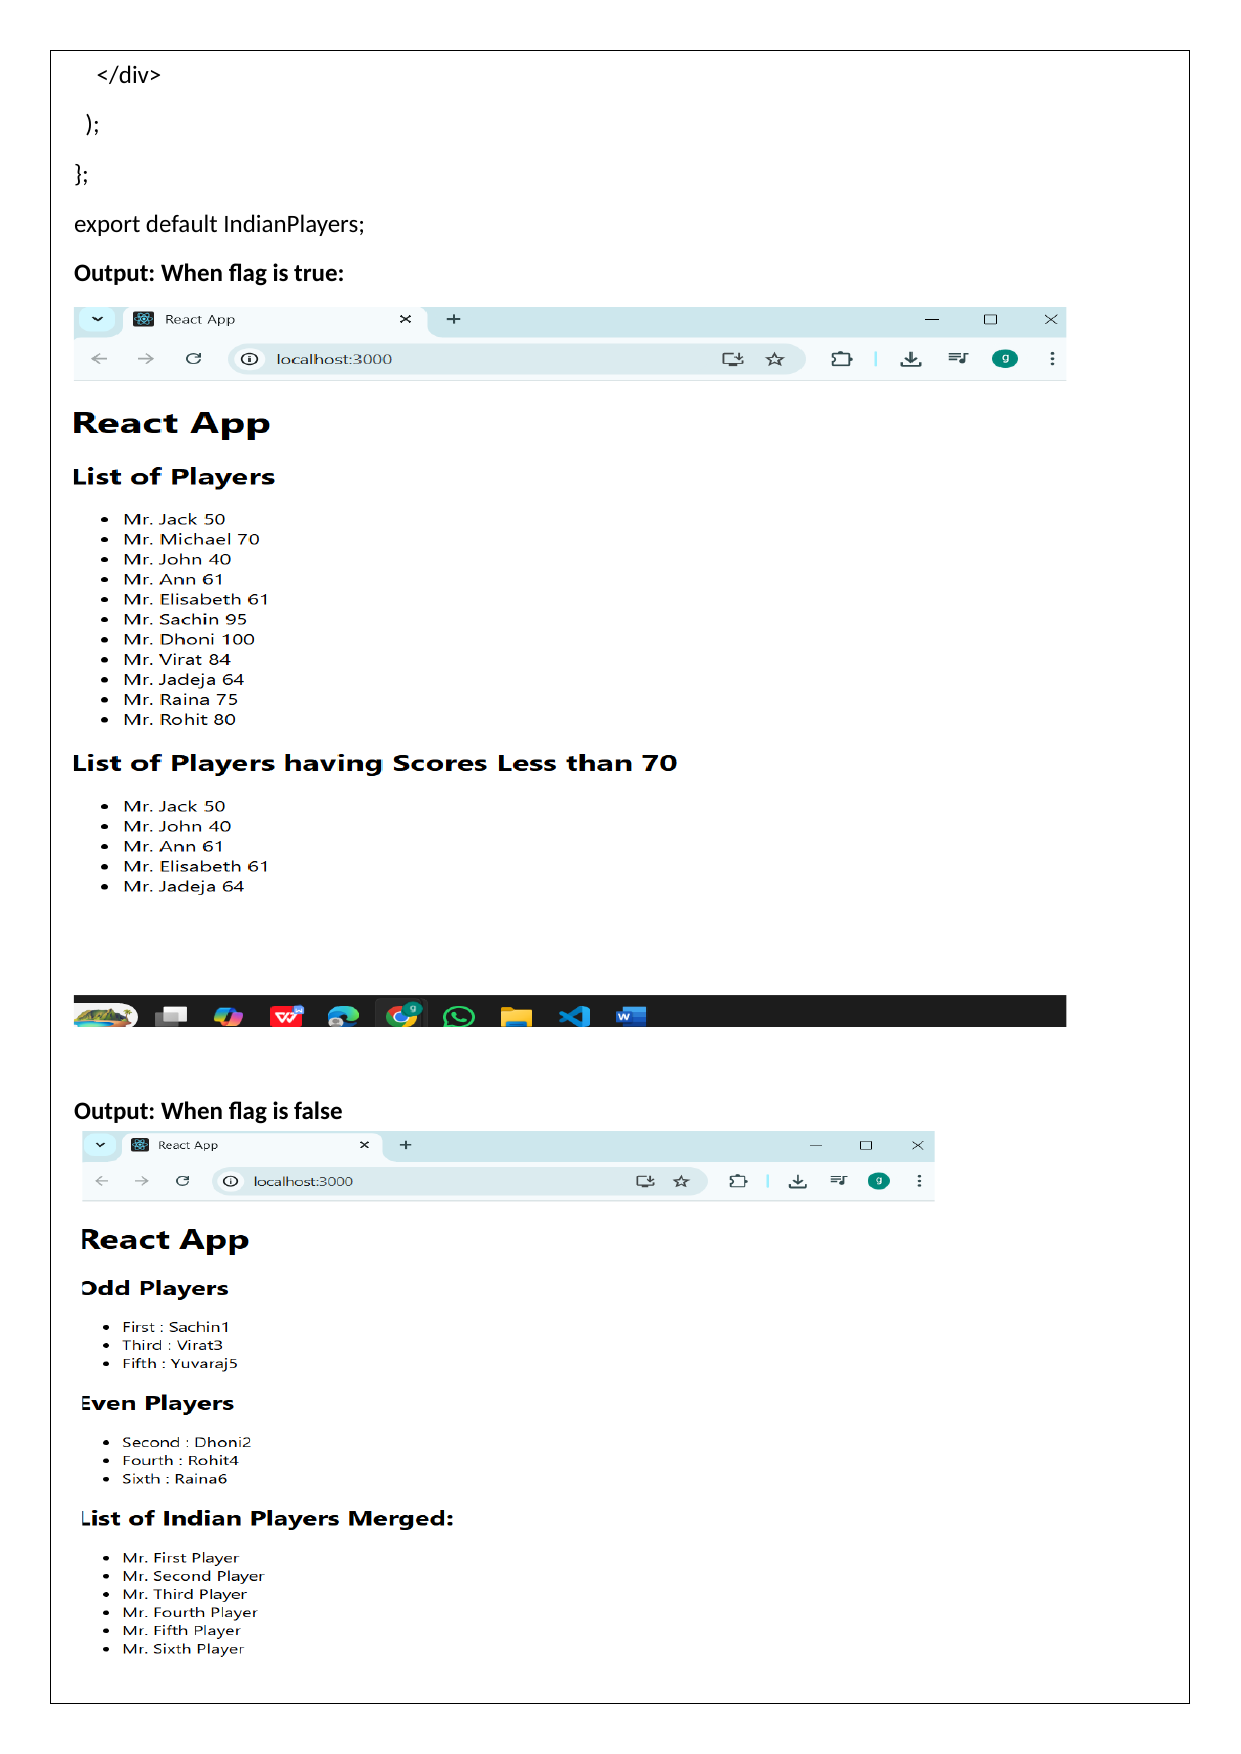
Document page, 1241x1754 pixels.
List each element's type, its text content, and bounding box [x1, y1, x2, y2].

text ); [74, 109, 1090, 139]
text Output: When flag is true: [74, 257, 1090, 288]
text export default IndianPlayers; [74, 208, 1090, 238]
text Output: When flag is false [74, 1095, 1090, 1125]
text }; [74, 158, 1090, 189]
text </div> [74, 59, 1090, 89]
picture [81, 1131, 934, 1691]
picture [73, 307, 1067, 1027]
